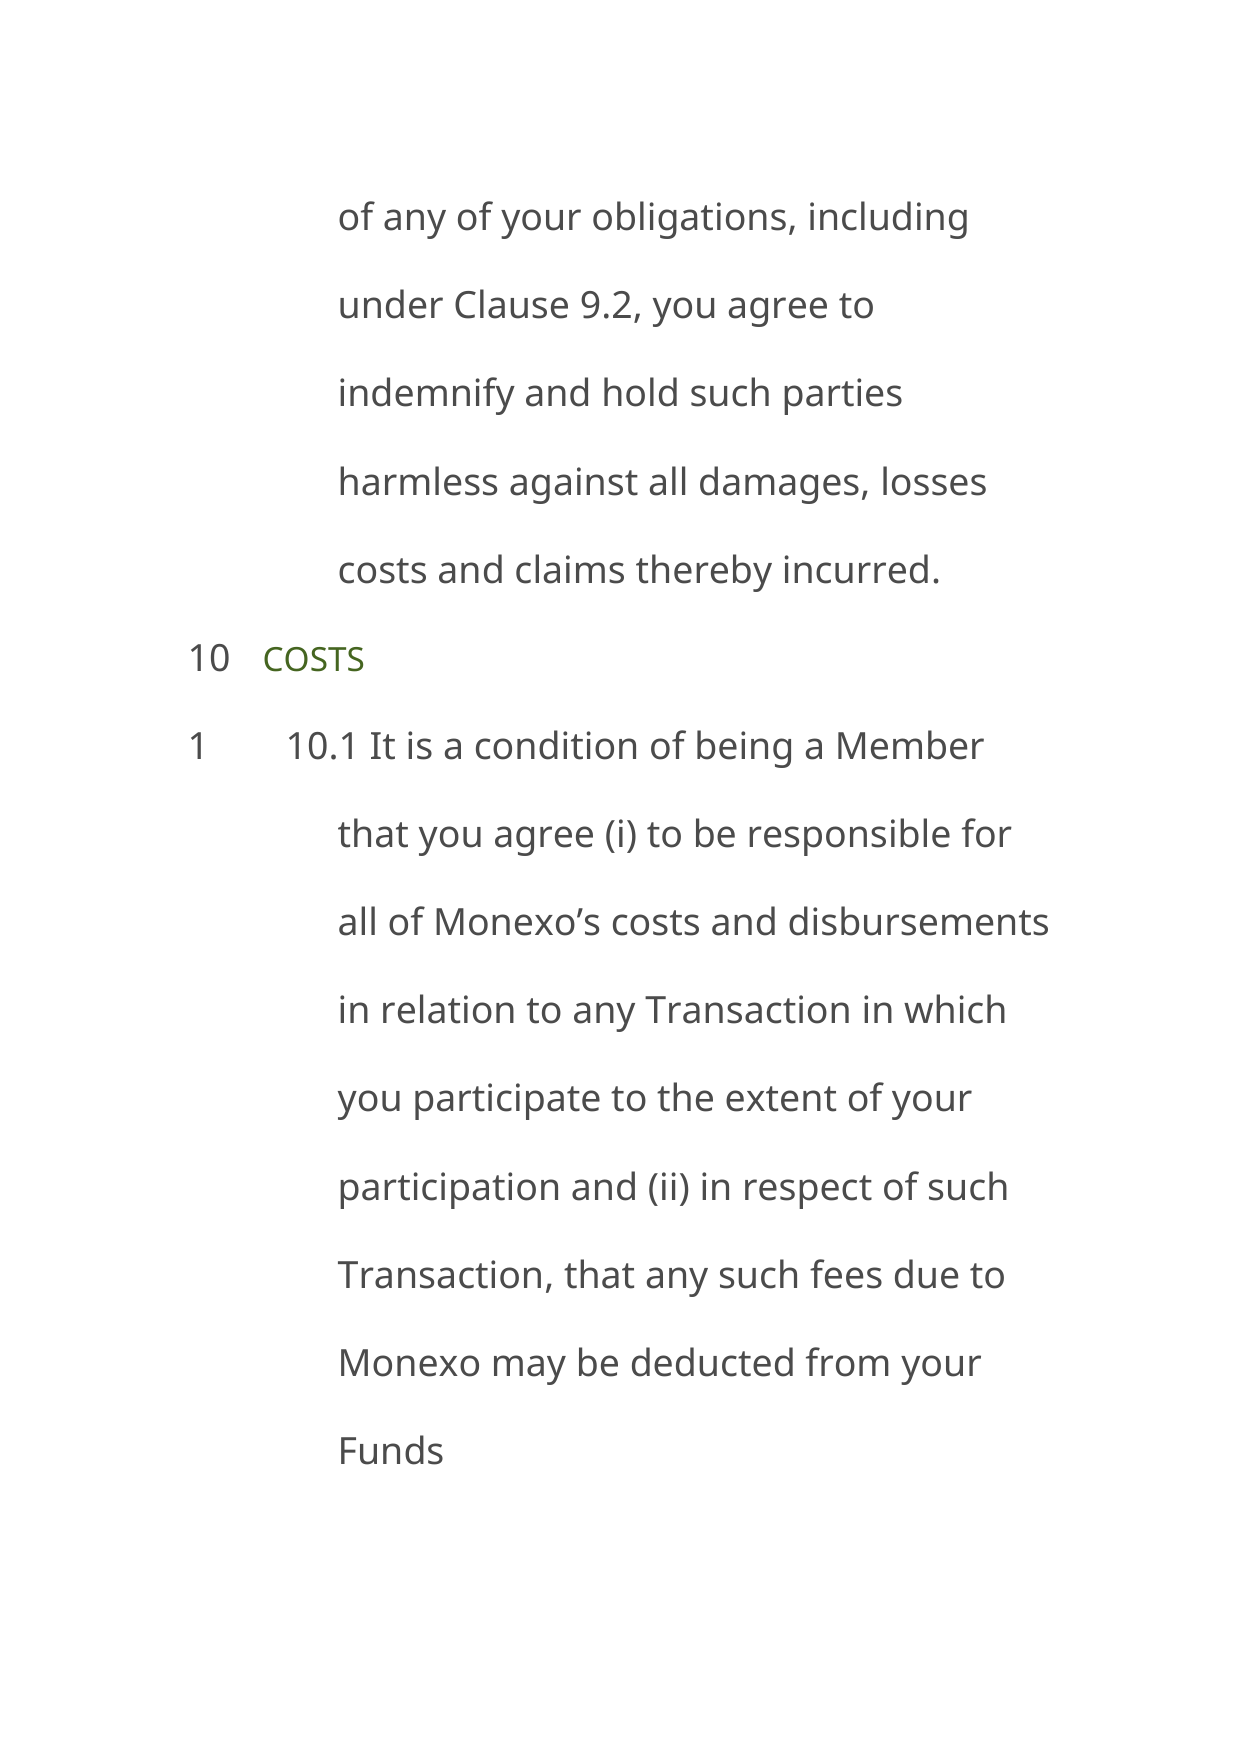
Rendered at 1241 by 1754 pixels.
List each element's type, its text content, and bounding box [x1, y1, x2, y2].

list COSTS [187, 613, 1053, 701]
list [187, 172, 1053, 613]
list 10.1 It is a condition of being a Member that you agree (i) to be responsible for all of Monexo’s costs and disbursements in relation to any Transaction in which you participate to the extent of your participation and (ii) in respect of such Transaction, that any such fees due to Monexo may be deducted from your Funds [187, 701, 1053, 1494]
